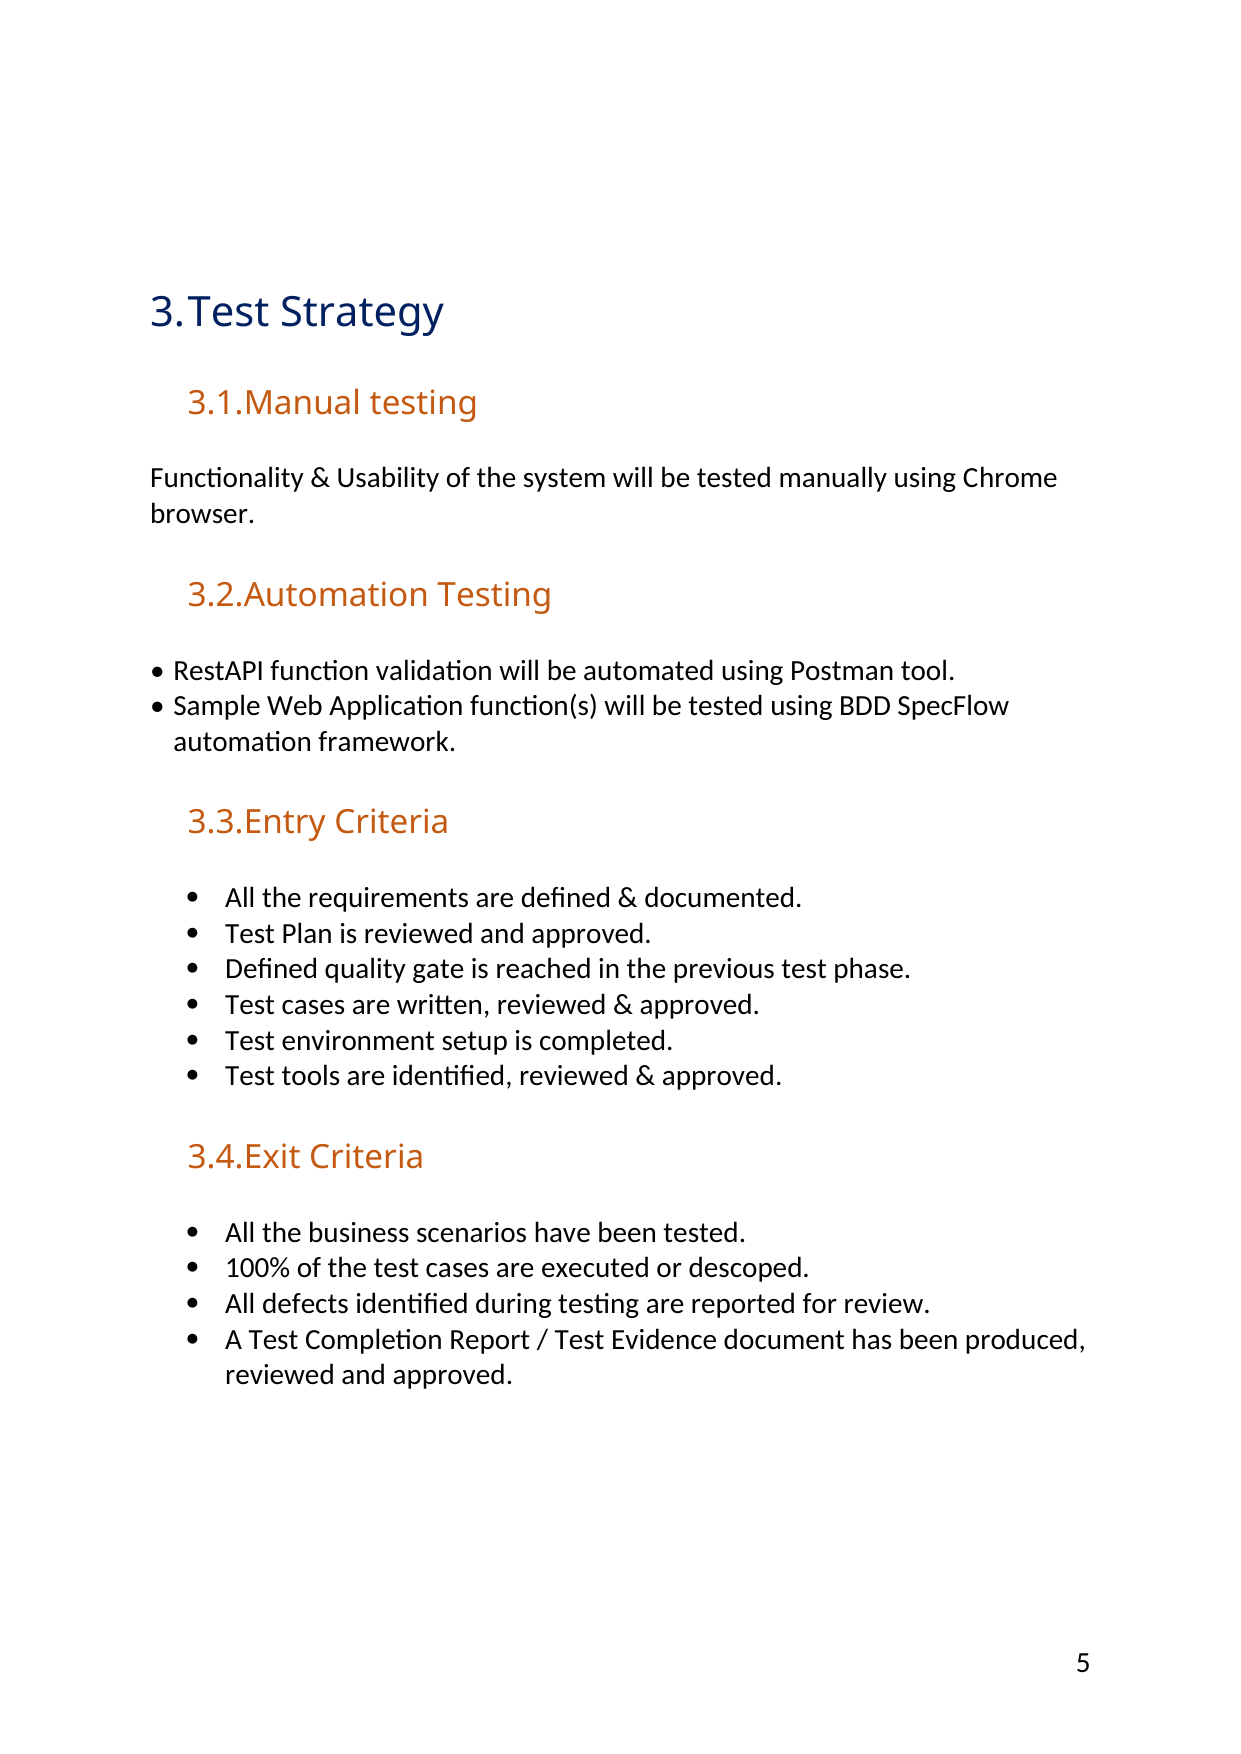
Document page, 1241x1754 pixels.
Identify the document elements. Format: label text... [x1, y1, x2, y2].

list All defects identified during testing are reported for review. [187, 1285, 1090, 1321]
list Sample Web Application function(s) will be tested using BDD SpecFlow automation framework. [150, 687, 1090, 758]
subtitle Manual testing [187, 378, 1090, 424]
text Functionality & Usability of the system will be tested manually using Chrome browser. [150, 459, 1090, 531]
list Test Plan is reviewed and approved. [187, 915, 1090, 951]
list Test cases are written, reviewed & approved. [187, 986, 1090, 1022]
list All the business scenarios have been tested. [187, 1214, 1090, 1249]
subtitle Test Strategy [150, 282, 1090, 339]
list All the requirements are defined & documented. [187, 879, 1090, 915]
subtitle Automation Testing [187, 571, 1090, 616]
list Defined quality gate is reached in the previous test phase. [187, 951, 1090, 986]
list A Test Completion Report / Test Evidence document has been produced, reviewed and approved. [187, 1321, 1090, 1392]
list 100% of the test cases are executed or descoped. [187, 1249, 1090, 1285]
list Test tools are identified, reviewed & approved. [187, 1057, 1090, 1093]
subtitle Entry Criteria [187, 798, 1090, 844]
subtitle Exit Criteria [187, 1133, 1090, 1178]
list RestAPI function validation will be automated using Postman tool. [150, 652, 1090, 687]
list Test environment setup is completed. [187, 1022, 1090, 1057]
